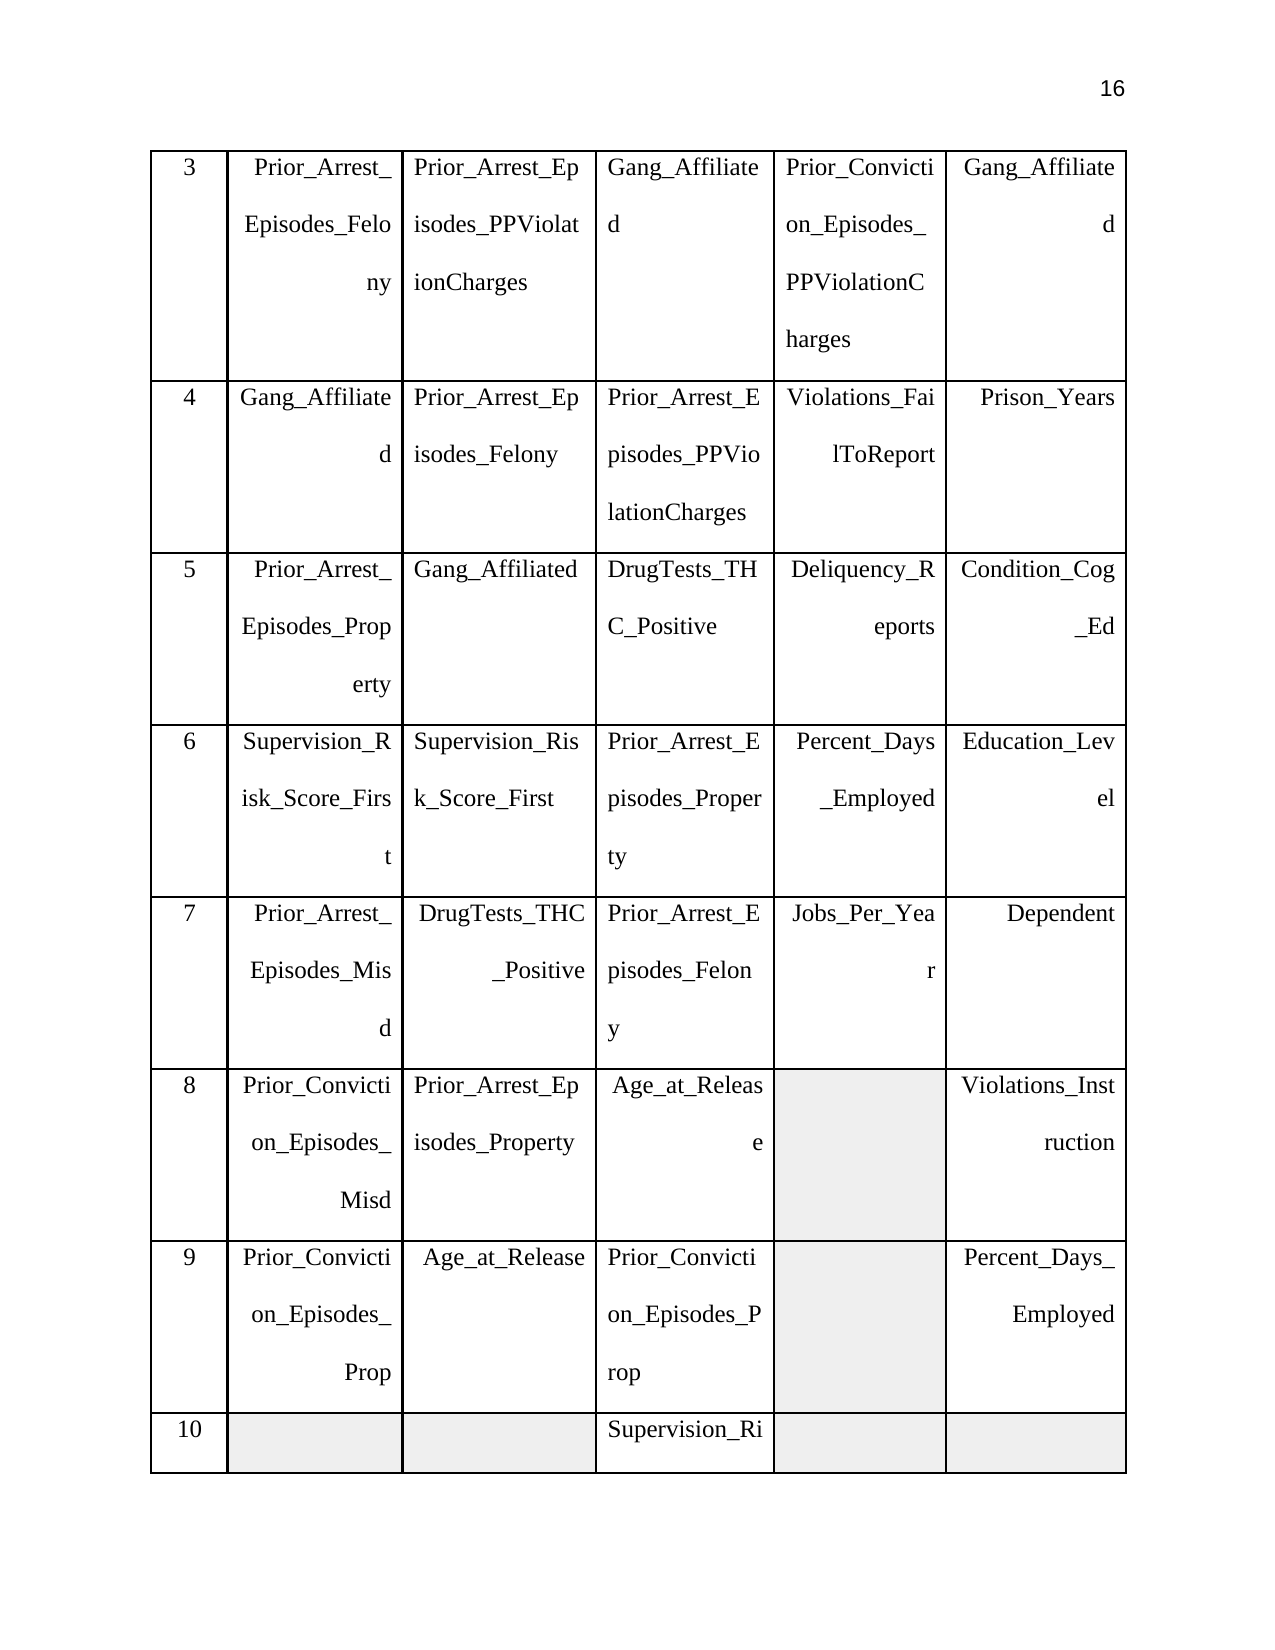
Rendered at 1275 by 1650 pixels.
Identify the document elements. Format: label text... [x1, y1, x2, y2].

table_cell [775, 1414, 945, 1472]
table_cell Percent_Days_Employed [947, 1242, 1125, 1412]
table_cell Prior_Conviction_Episodes_Prop [229, 1242, 401, 1412]
table_cell Prison_Years [947, 382, 1125, 552]
table_cell Gang_Affiliated [404, 554, 595, 724]
table_cell Dependent [947, 898, 1125, 1068]
table_cell Supervision_Risk_Score_First [404, 726, 595, 896]
table_cell Jobs_Per_Year [775, 898, 945, 1068]
table_cell Prior_Conviction_Episodes_Prop [597, 1242, 773, 1412]
table_cell Prior_Arrest_Episodes_Felony [404, 382, 595, 552]
table_cell Prior_Arrest_Episodes_Property [404, 1070, 595, 1240]
table_cell [947, 1414, 1125, 1472]
table_cell 10 [152, 1414, 226, 1472]
table_cell Deliquency_Reports [775, 554, 945, 724]
table_cell 4 [152, 382, 226, 552]
table_cell Prior_Arrest_Episodes_Property [597, 726, 773, 896]
table_cell Violations_Instruction [947, 1070, 1125, 1240]
table_cell Prior_Arrest_Episodes_Misd [229, 898, 401, 1068]
table_cell 8 [152, 1070, 226, 1240]
table_cell Prior_Arrest_Episodes_PPViolationCharges [597, 382, 773, 552]
table_cell DrugTests_THC_Positive [404, 898, 595, 1068]
table_cell [229, 1414, 401, 1472]
table_cell 3 [152, 152, 226, 379]
table_cell Gang_Affiliated [229, 382, 401, 552]
table_cell Prior_Arrest_Episodes_Felony [229, 152, 401, 379]
table_cell [775, 1242, 945, 1412]
table_cell Percent_Days_Employed [775, 726, 945, 896]
table_cell [404, 1414, 595, 1472]
table_cell Gang_Affiliated [947, 152, 1125, 379]
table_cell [597, 1414, 773, 1472]
table_cell Prior_Arrest_Episodes_PPViolationCharges [404, 152, 595, 379]
table_cell [775, 1070, 945, 1240]
table_cell Violations_FailToReport [775, 382, 945, 552]
table_cell Prior_Arrest_Episodes_Felony [597, 898, 773, 1068]
table_cell Prior_Conviction_Episodes_Misd [229, 1070, 401, 1240]
table_cell Condition_Cog_Ed [947, 554, 1125, 724]
table_cell Age_at_Release [404, 1242, 595, 1412]
table_cell Education_Level [947, 726, 1125, 896]
table_cell Prior_Conviction_Episodes_PPViolationCharges [775, 152, 945, 379]
table_cell DrugTests_THC_Positive [597, 554, 773, 724]
table_cell 5 [152, 554, 226, 724]
table_cell 6 [152, 726, 226, 896]
table_cell 9 [152, 1242, 226, 1412]
table_cell Supervision_Risk_Score_First [229, 726, 401, 896]
table_cell Prior_Arrest_Episodes_Property [229, 554, 401, 724]
table_cell Gang_Affiliated [597, 152, 773, 379]
table_cell Age_at_Release [597, 1070, 773, 1240]
table_cell 7 [152, 898, 226, 1068]
